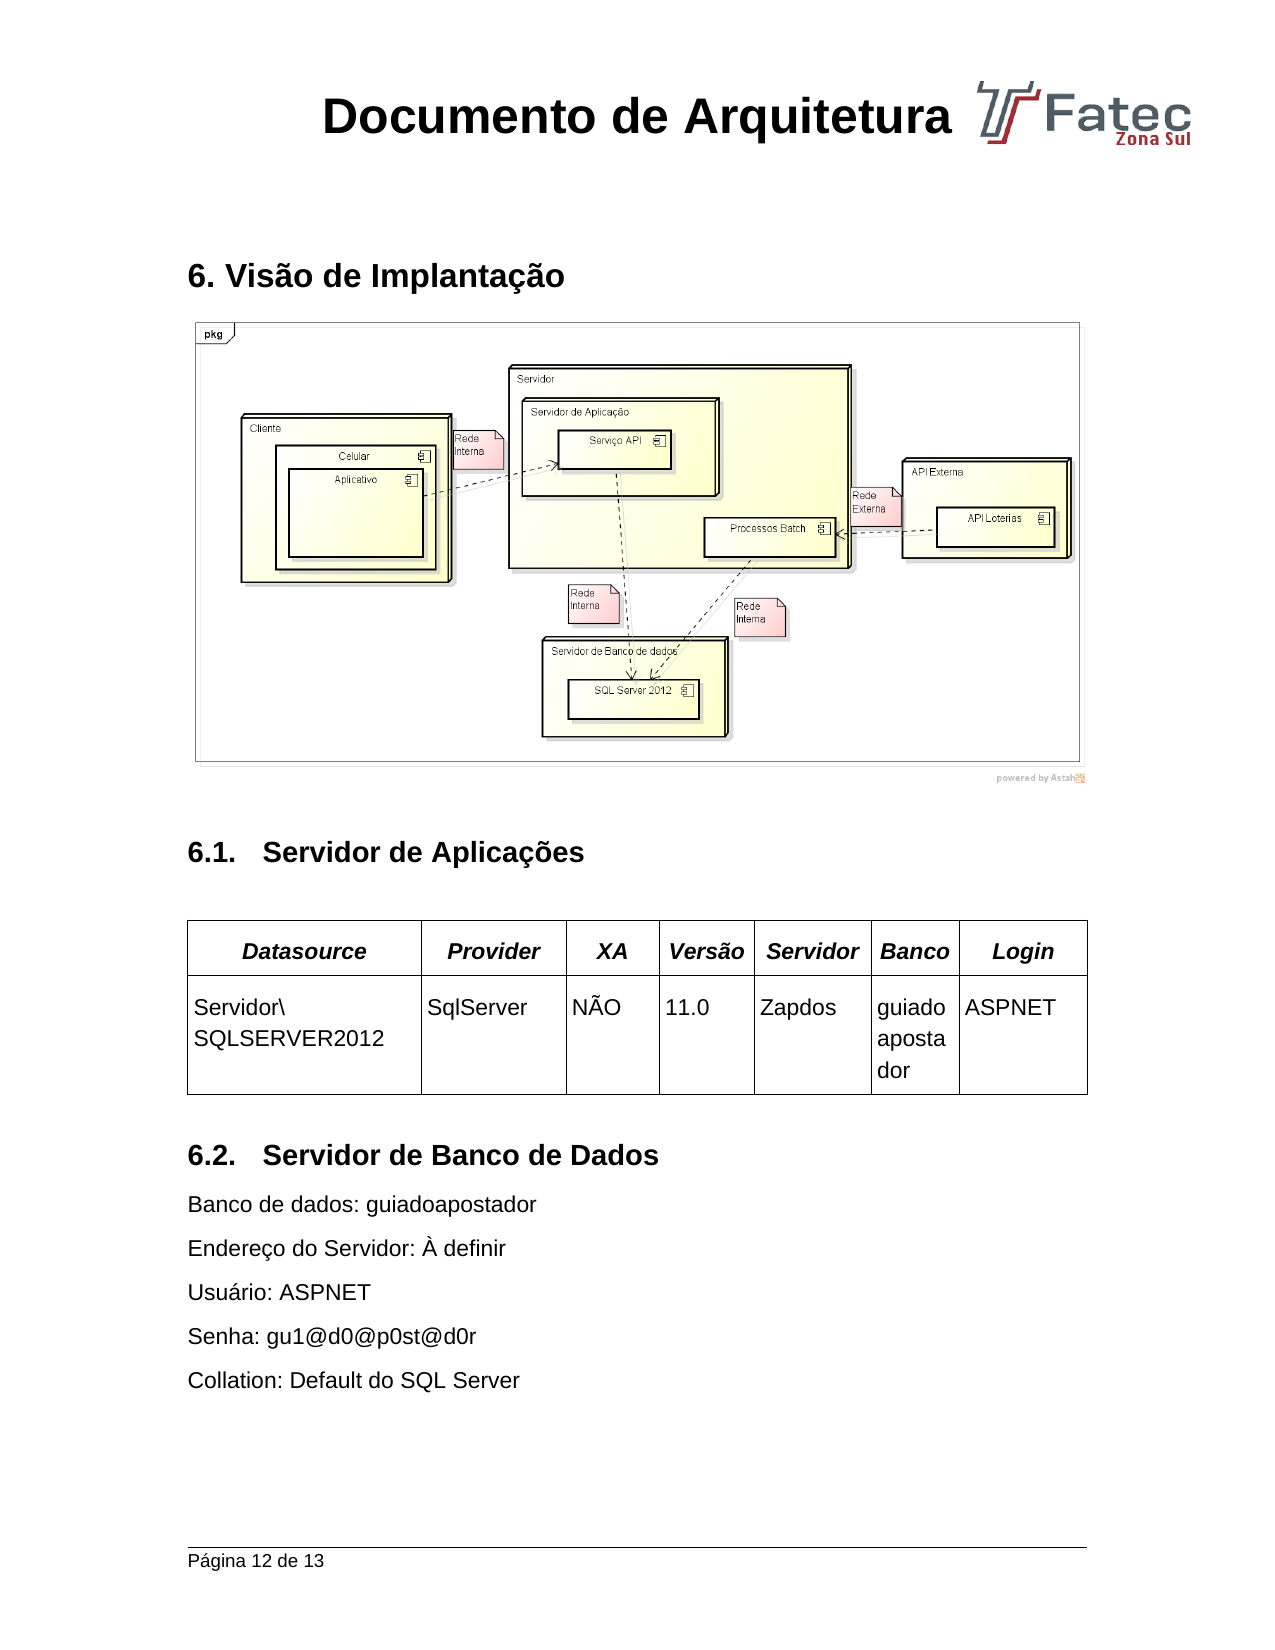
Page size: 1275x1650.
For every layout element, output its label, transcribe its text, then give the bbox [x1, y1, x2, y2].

table_cell 11.0 [660, 976, 754, 1094]
table_header XA [567, 921, 659, 975]
text Banco de dados: guiadoapostador [187, 1191, 1087, 1217]
text Endereço do Servidor: À definir [187, 1235, 1087, 1261]
subtitle Servidor de Aplicações [187, 835, 1087, 869]
subtitle Visão de Implantação [187, 256, 1087, 294]
table_header Provider [422, 921, 566, 975]
table_header Banco [872, 921, 959, 975]
table_header Versão [660, 921, 754, 975]
table_cell ASPNET [960, 976, 1087, 1094]
table_header Servidor [755, 921, 871, 975]
table_cell Zapdos [755, 976, 871, 1094]
table_cell Servidor\SQLSERVER2012 [188, 976, 421, 1094]
picture [187, 314, 1088, 786]
text Senha: gu1@d0@p0st@d0r [187, 1323, 1087, 1349]
text Collation: Default do SQL Server [187, 1367, 1087, 1394]
table_header Datasource [188, 921, 421, 975]
subtitle Servidor de Banco de Dados [187, 1138, 1087, 1172]
table_cell SqlServer [422, 976, 566, 1094]
table_cell guiadoapostador [872, 976, 959, 1094]
picture [972, 75, 1195, 150]
text Usuário: ASPNET [187, 1279, 1087, 1306]
table_cell NÃO [567, 976, 659, 1094]
table_header Login [960, 921, 1087, 975]
